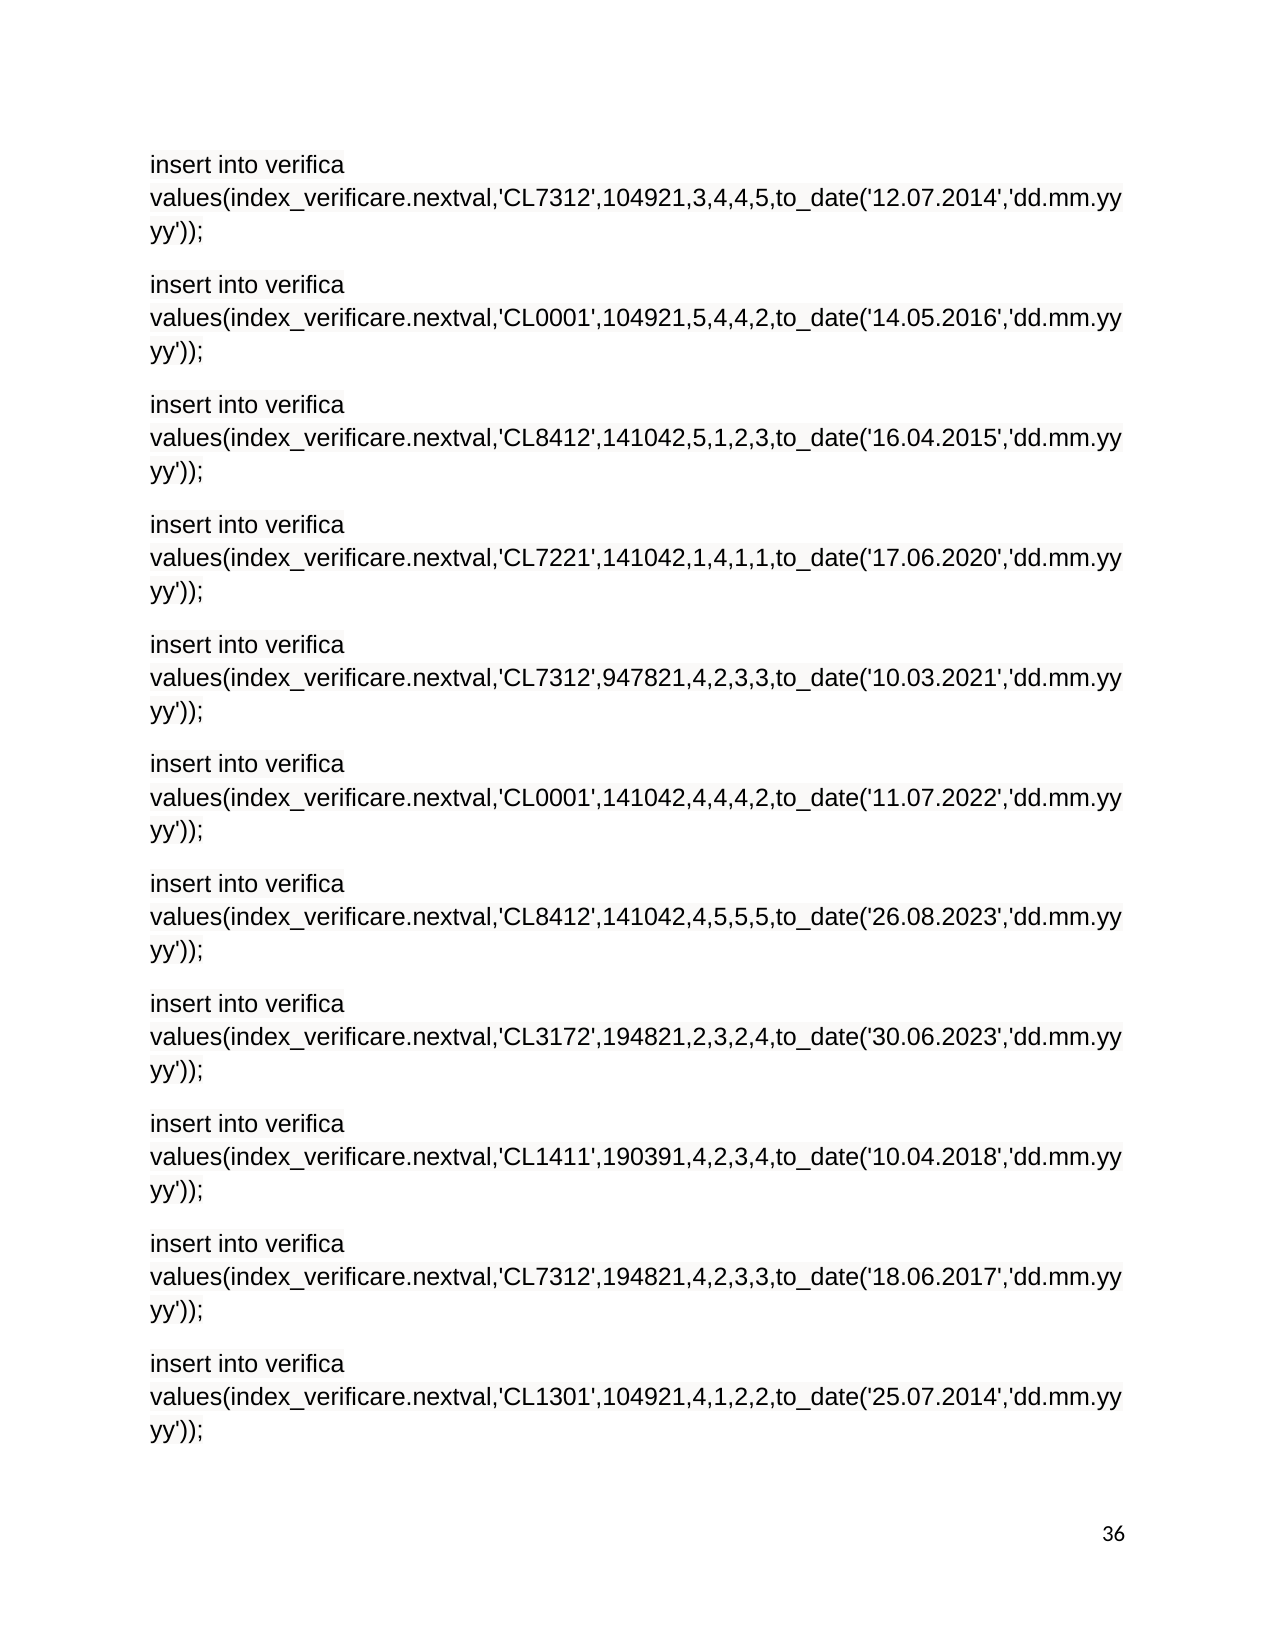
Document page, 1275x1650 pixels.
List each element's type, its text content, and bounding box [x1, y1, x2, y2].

text insert into verifica values(index_verificare.nextval,'CL8412',141042,4,5,5,5,to_date('26.08.2023','dd.mm.yyyy')); [150, 869, 1125, 964]
text insert into verifica values(index_verificare.nextval,'CL0001',141042,4,4,4,2,to_date('11.07.2022','dd.mm.yyyy')); [150, 749, 1125, 844]
text insert into verifica values(index_verificare.nextval,'CL7312',194821,4,2,3,3,to_date('18.06.2017','dd.mm.yyyy')); [150, 1229, 1125, 1324]
text insert into verifica values(index_verificare.nextval,'CL0001',104921,5,4,4,2,to_date('14.05.2016','dd.mm.yyyy')); [150, 270, 1125, 365]
text insert into verifica values(index_verificare.nextval,'CL8412',141042,5,1,2,3,to_date('16.04.2015','dd.mm.yyyy')); [150, 390, 1125, 484]
text insert into verifica values(index_verificare.nextval,'CL3172',194821,2,3,2,4,to_date('30.06.2023','dd.mm.yyyy')); [150, 989, 1125, 1084]
text insert into verifica values(index_verificare.nextval,'CL7312',104921,3,4,4,5,to_date('12.07.2014','dd.mm.yyyy')); [150, 150, 1125, 245]
text insert into verifica values(index_verificare.nextval,'CL1411',190391,4,2,3,4,to_date('10.04.2018','dd.mm.yyyy')); [150, 1109, 1125, 1204]
text insert into verifica values(index_verificare.nextval,'CL7312',947821,4,2,3,3,to_date('10.03.2021','dd.mm.yyyy')); [150, 629, 1125, 724]
text insert into verifica values(index_verificare.nextval,'CL1301',104921,4,1,2,2,to_date('25.07.2014','dd.mm.yyyy')); [150, 1349, 1125, 1444]
text insert into verifica values(index_verificare.nextval,'CL7221',141042,1,4,1,1,to_date('17.06.2020','dd.mm.yyyy')); [150, 510, 1125, 604]
